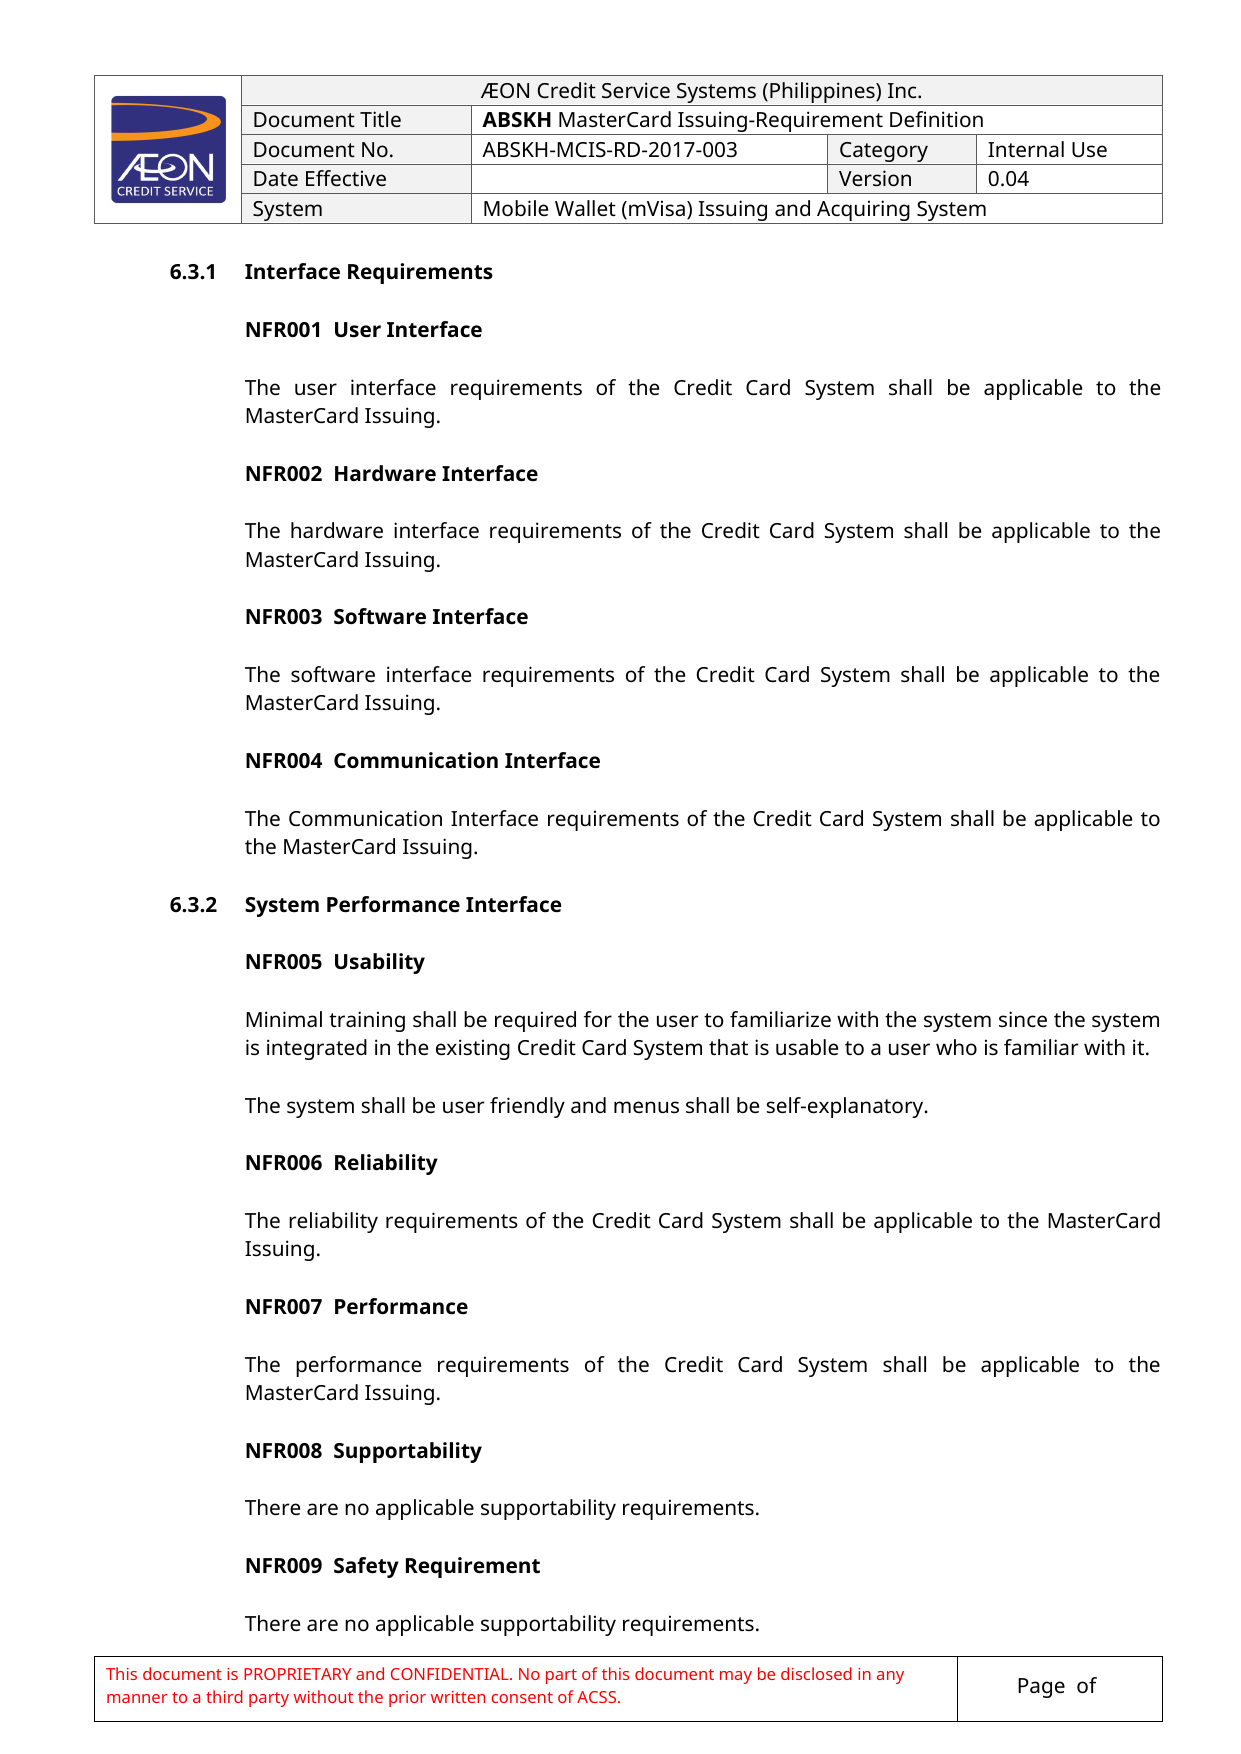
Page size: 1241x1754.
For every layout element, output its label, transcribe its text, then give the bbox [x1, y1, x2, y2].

text NFR004 Communication Interface [169, 746, 1162, 774]
text The hardware interface requirements of the Credit Card System shall be applicable to the MasterCard Issuing. [244, 516, 1162, 573]
text Minimal training shall be required for the user to familiarize with the system since the system is integrated in the existing Credit Card System that is usable to a user who is familiar with it. [244, 1005, 1162, 1062]
text The Communication Interface requirements of the Credit Card System shall be applicable to the MasterCard Issuing. [244, 804, 1162, 861]
text NFR002 Hardware Interface [169, 459, 1162, 487]
text NFR009 Safety Requirement [169, 1551, 1162, 1579]
text There are no applicable supportability requirements. [244, 1609, 1162, 1637]
text NFR008 Supportability [169, 1436, 1162, 1464]
text There are no applicable supportability requirements. [244, 1493, 1162, 1522]
text The reliability requirements of the Credit Card System shall be applicable to the MasterCard Issuing. [244, 1206, 1162, 1263]
text The software interface requirements of the Credit Card System shall be applicable to the MasterCard Issuing. [244, 660, 1162, 717]
text The performance requirements of the Credit Card System shall be applicable to the MasterCard Issuing. [244, 1350, 1162, 1407]
text NFR005 Usability [169, 947, 1162, 976]
text NFR006 Reliability [169, 1148, 1162, 1177]
subtitle System Performance Interface [169, 890, 1162, 918]
picture [105, 90, 232, 209]
text The system shall be user friendly and menus shall be self-explanatory. [169, 1091, 1162, 1119]
text The user interface requirements of the Credit Card System shall be applicable to the MasterCard Issuing. [244, 373, 1162, 429]
text NFR007 Performance [169, 1292, 1162, 1321]
text NFR001 User Interface [244, 315, 1162, 343]
subtitle Interface Requirements [169, 257, 1162, 286]
text NFR003 Software Interface [169, 602, 1162, 631]
